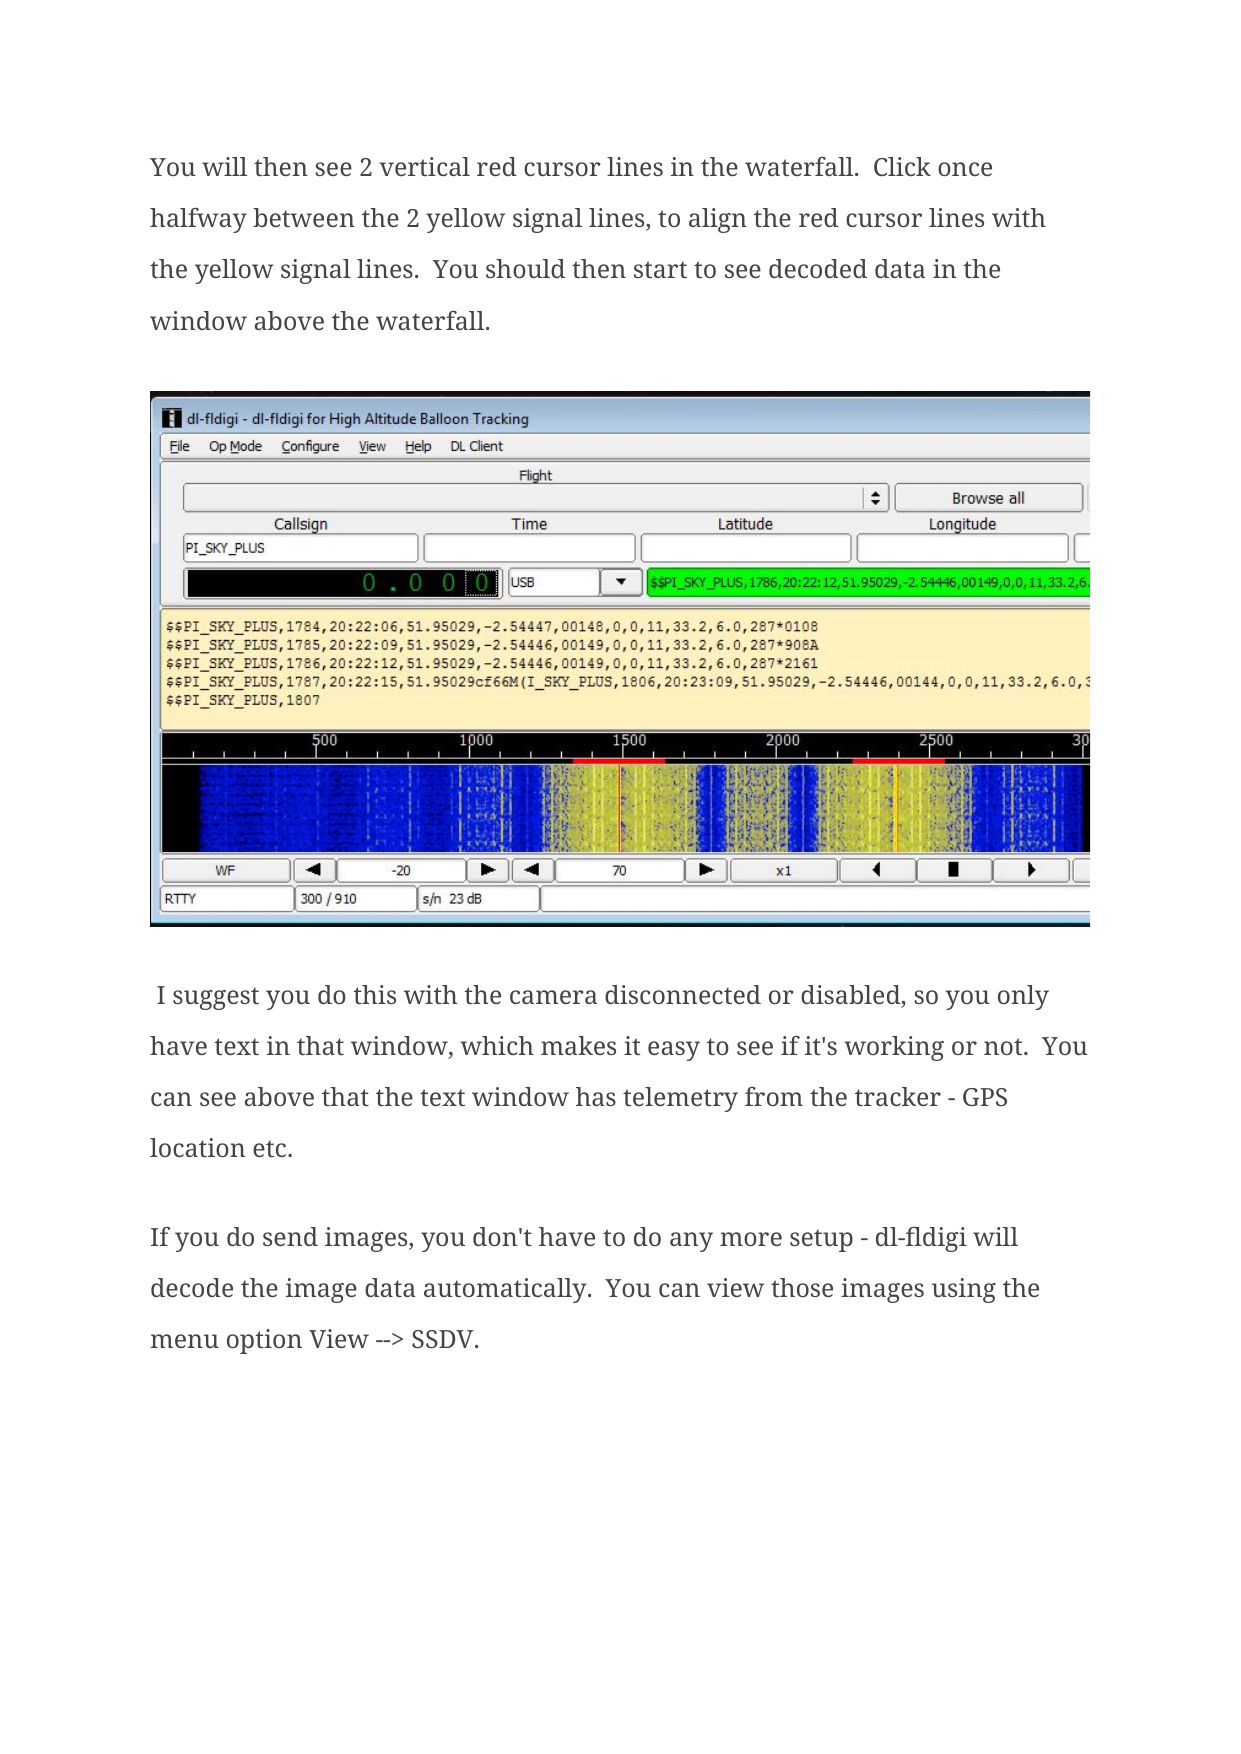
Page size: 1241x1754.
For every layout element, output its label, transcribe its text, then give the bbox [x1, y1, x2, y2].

text You will then see 2 vertical red cursor lines in the waterfall. Click once halfway between the 2 yellow signal lines, to align the red cursor lines with the yellow signal lines. You should then start to see decoded data in the window above the waterfall. [150, 150, 1090, 337]
text If you do send images, you don't have to do any more setup - dl-fldigi will decode the image data automatically. You can view those images using the menu option View --> SSDV. [150, 1219, 1090, 1356]
picture [150, 391, 1091, 927]
text I suggest you do this with the camera disconnected or disabled, so you only have text in that window, which makes it easy to see if it's working or not. You can see above that the text window has telemetry from the tracker - GPS location etc. [150, 978, 1090, 1165]
